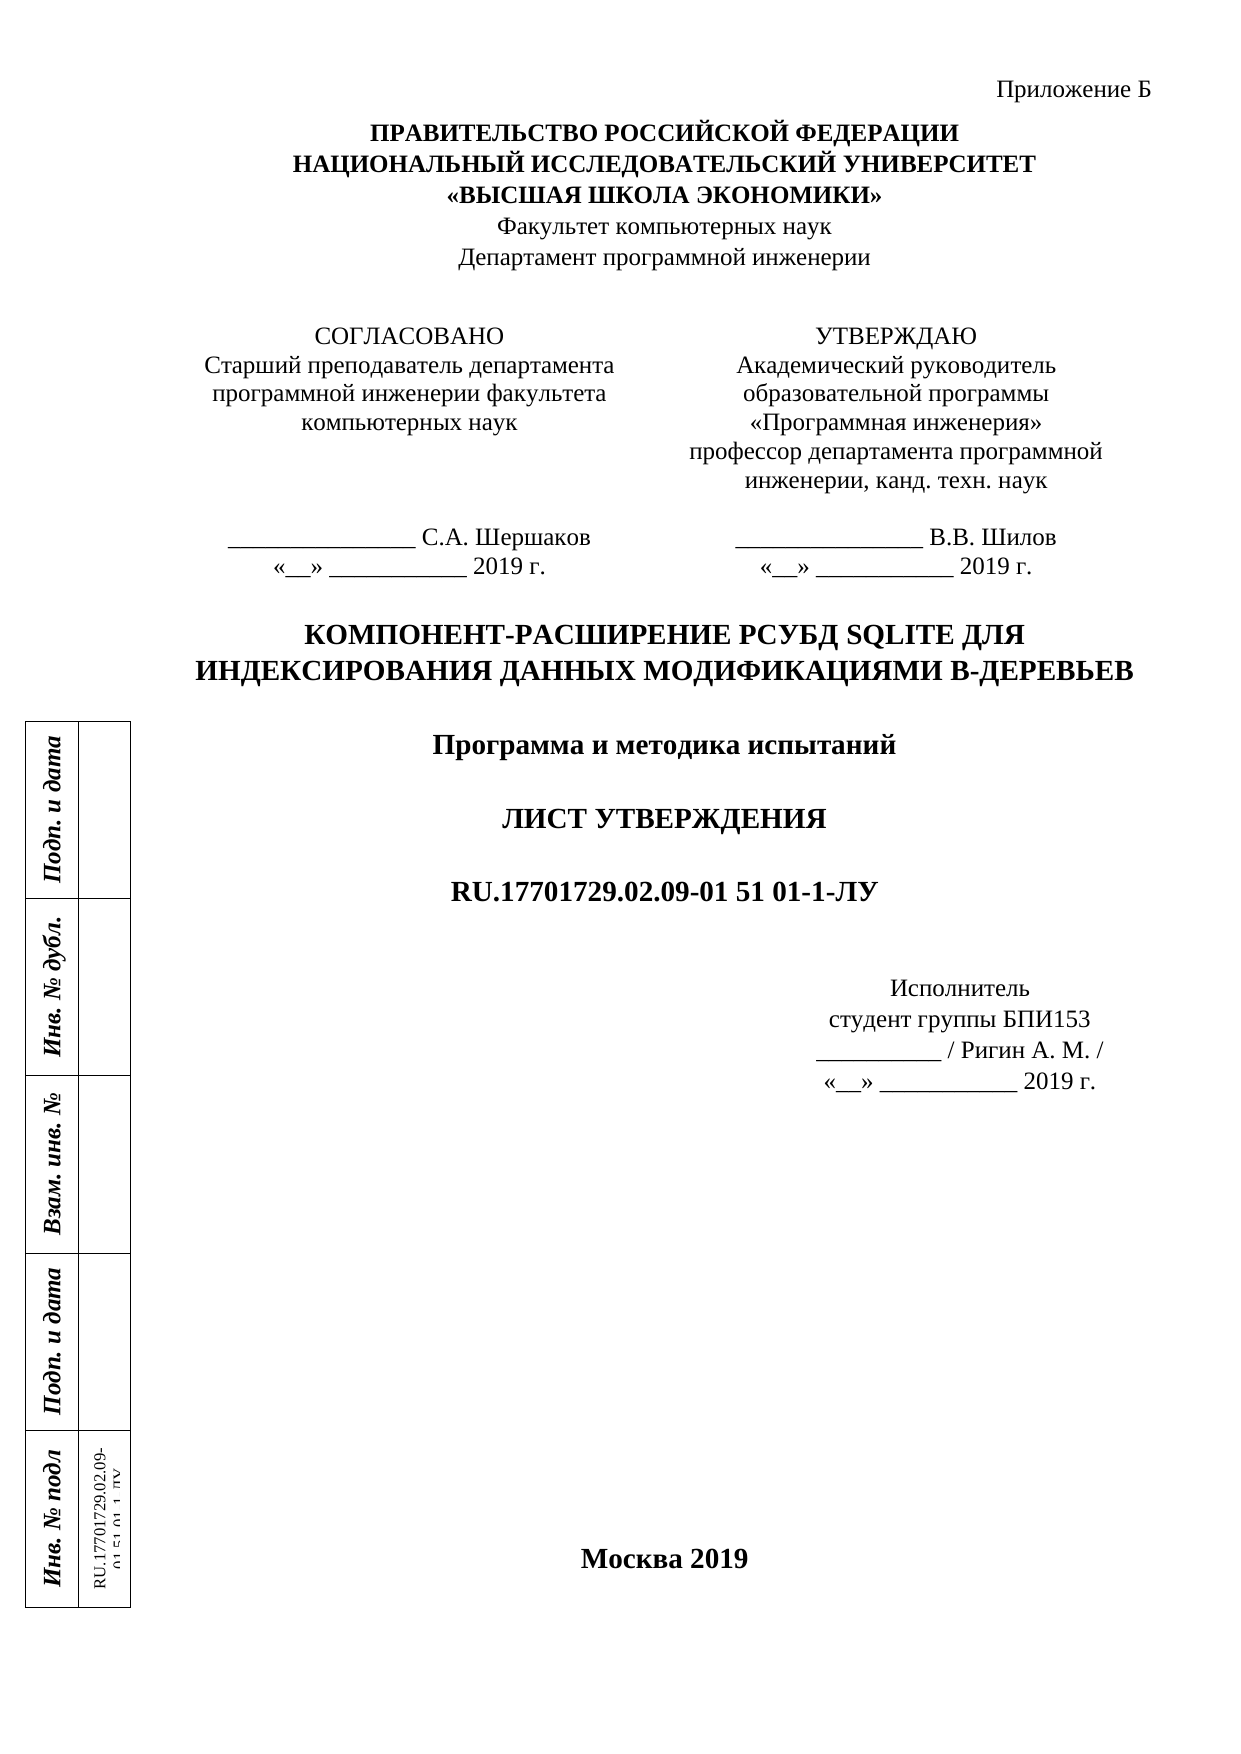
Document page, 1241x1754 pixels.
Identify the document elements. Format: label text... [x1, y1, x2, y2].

text Программа и методика испытаний [177, 727, 1152, 761]
table_cell [79, 1254, 130, 1430]
text ЛИСТ УТВЕРЖДЕНИЯ [177, 801, 1152, 834]
table_cell RU.17701729.02.09-01 51 01-1-ЛУ [79, 1431, 130, 1607]
table_header Подп. и дата [26, 722, 78, 898]
table_cell Инв. № подл [26, 1431, 78, 1607]
text ПРАВИТЕЛЬСТВО РОССИЙСКОЙ ФЕДЕРАЦИИ НАЦИОНАЛЬНЫЙ ИССЛЕДОВАТЕЛЬСКИЙ УНИВЕРСИТЕТ «ВЫСШАЯ ШКОЛА ЭКОНОМИКИ» [177, 118, 1152, 209]
text КОМПОНЕНТ-РАСШИРЕНИЕ РСУБД SQLITE ДЛЯ ИНДЕКСИРОВАНИЯ ДАННЫХ МОДИФИКАЦИЯМИ B-ДЕРЕВЬЕВ [177, 617, 1152, 687]
text Исполнитель студент группы БПИ153 __________ / Ригин А. М. / «__» ___________ 2019 г. [768, 973, 1152, 1126]
table_cell Подп. и дата [26, 1254, 78, 1430]
table_header СОГЛАСОВАНО Старший преподаватель департамента программной инженерии факультета компьютерных наук _______________ С.А. Шершаков «__» ___________ 2019 г. [166, 321, 653, 580]
text RU.17701729.02.09-01 51 01-1-ЛУ [177, 874, 1152, 908]
table_cell [79, 1076, 130, 1252]
text Москва 2019 [177, 1541, 1152, 1574]
table_header УТВЕРЖДАЮ Академический руководитель образовательной программы «Программная инженерия» профессор департамента программной инженерии, канд. техн. наук _______________ В.В. Шилов «__» ___________ 2019 г. [653, 321, 1139, 580]
text Факультет компьютерных наук Департамент программной инженерии [177, 211, 1152, 302]
table_cell Взам. инв. № [26, 1076, 78, 1252]
table_cell Инв. № дубл. [26, 899, 78, 1075]
table_header [79, 722, 130, 898]
table_cell [79, 899, 130, 1075]
